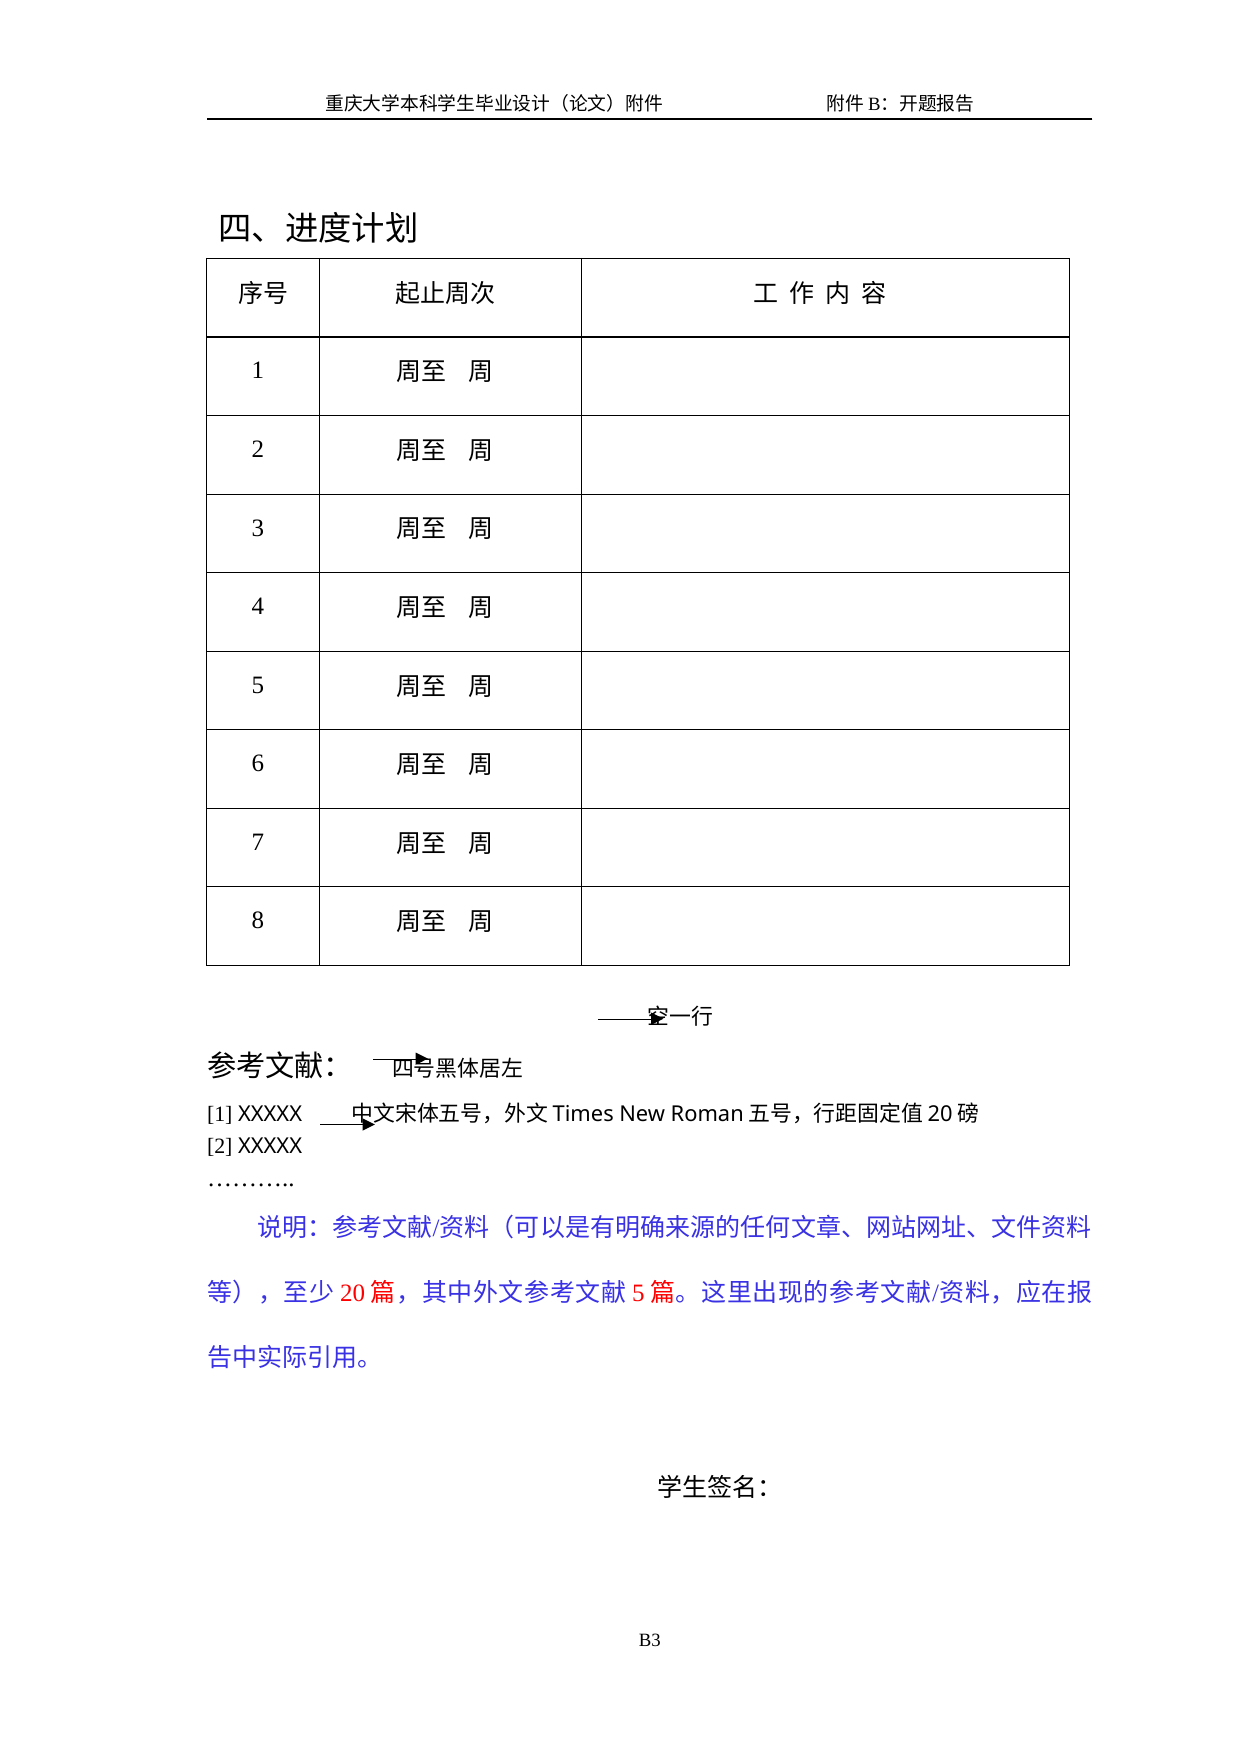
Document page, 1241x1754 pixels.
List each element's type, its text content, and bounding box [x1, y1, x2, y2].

text [2] XXXXX [207, 1128, 1092, 1161]
table_cell [582, 652, 1069, 729]
table_cell 6 [207, 730, 319, 808]
table_cell 3 [207, 495, 319, 572]
table_cell 1 [207, 338, 319, 415]
text ……….. [207, 1161, 1092, 1193]
table_cell 8 [207, 887, 319, 965]
table_cell 周至 周 [320, 809, 581, 886]
table_cell [582, 730, 1069, 808]
table_header 四、进度计划 [207, 193, 1069, 258]
text 空一行 [207, 998, 1092, 1031]
text [1] XXXXX 中文宋体五号，外文Times New Roman五号，行距固定值20磅 [207, 1096, 1092, 1128]
table_cell 周至 周 [320, 730, 581, 808]
table_cell 周至 周 [320, 495, 581, 572]
table_cell 周至 周 [320, 652, 581, 729]
table_cell 工 作 内 容 [582, 259, 1069, 336]
table_cell 起止周次 [320, 259, 581, 336]
text 说明：参考文献/资料（可以是有明确来源的任何文章、网站网址、文件资料等），至少20篇，其中外文参考文献5篇。这里出现的参考文献/资料，应在报告中实际引用。 [207, 1193, 1092, 1388]
table_cell 7 [207, 809, 319, 886]
text 参考文献： 四号黑体居左 [207, 1031, 1092, 1096]
table_cell 2 [207, 416, 319, 493]
table_cell 周至 周 [320, 338, 581, 415]
table_cell [582, 887, 1069, 965]
table_cell [582, 416, 1069, 493]
table_cell 周至 周 [320, 887, 581, 965]
table_cell 周至 周 [320, 416, 581, 493]
table_cell 序号 [207, 259, 319, 336]
table_cell [582, 495, 1069, 572]
table_cell [582, 573, 1069, 651]
table_cell 5 [207, 652, 319, 729]
table_cell [582, 809, 1069, 886]
table_cell 4 [207, 573, 319, 651]
text 学生签名： [557, 1453, 1092, 1518]
table_cell [582, 338, 1069, 415]
table_cell 周至 周 [320, 573, 581, 651]
